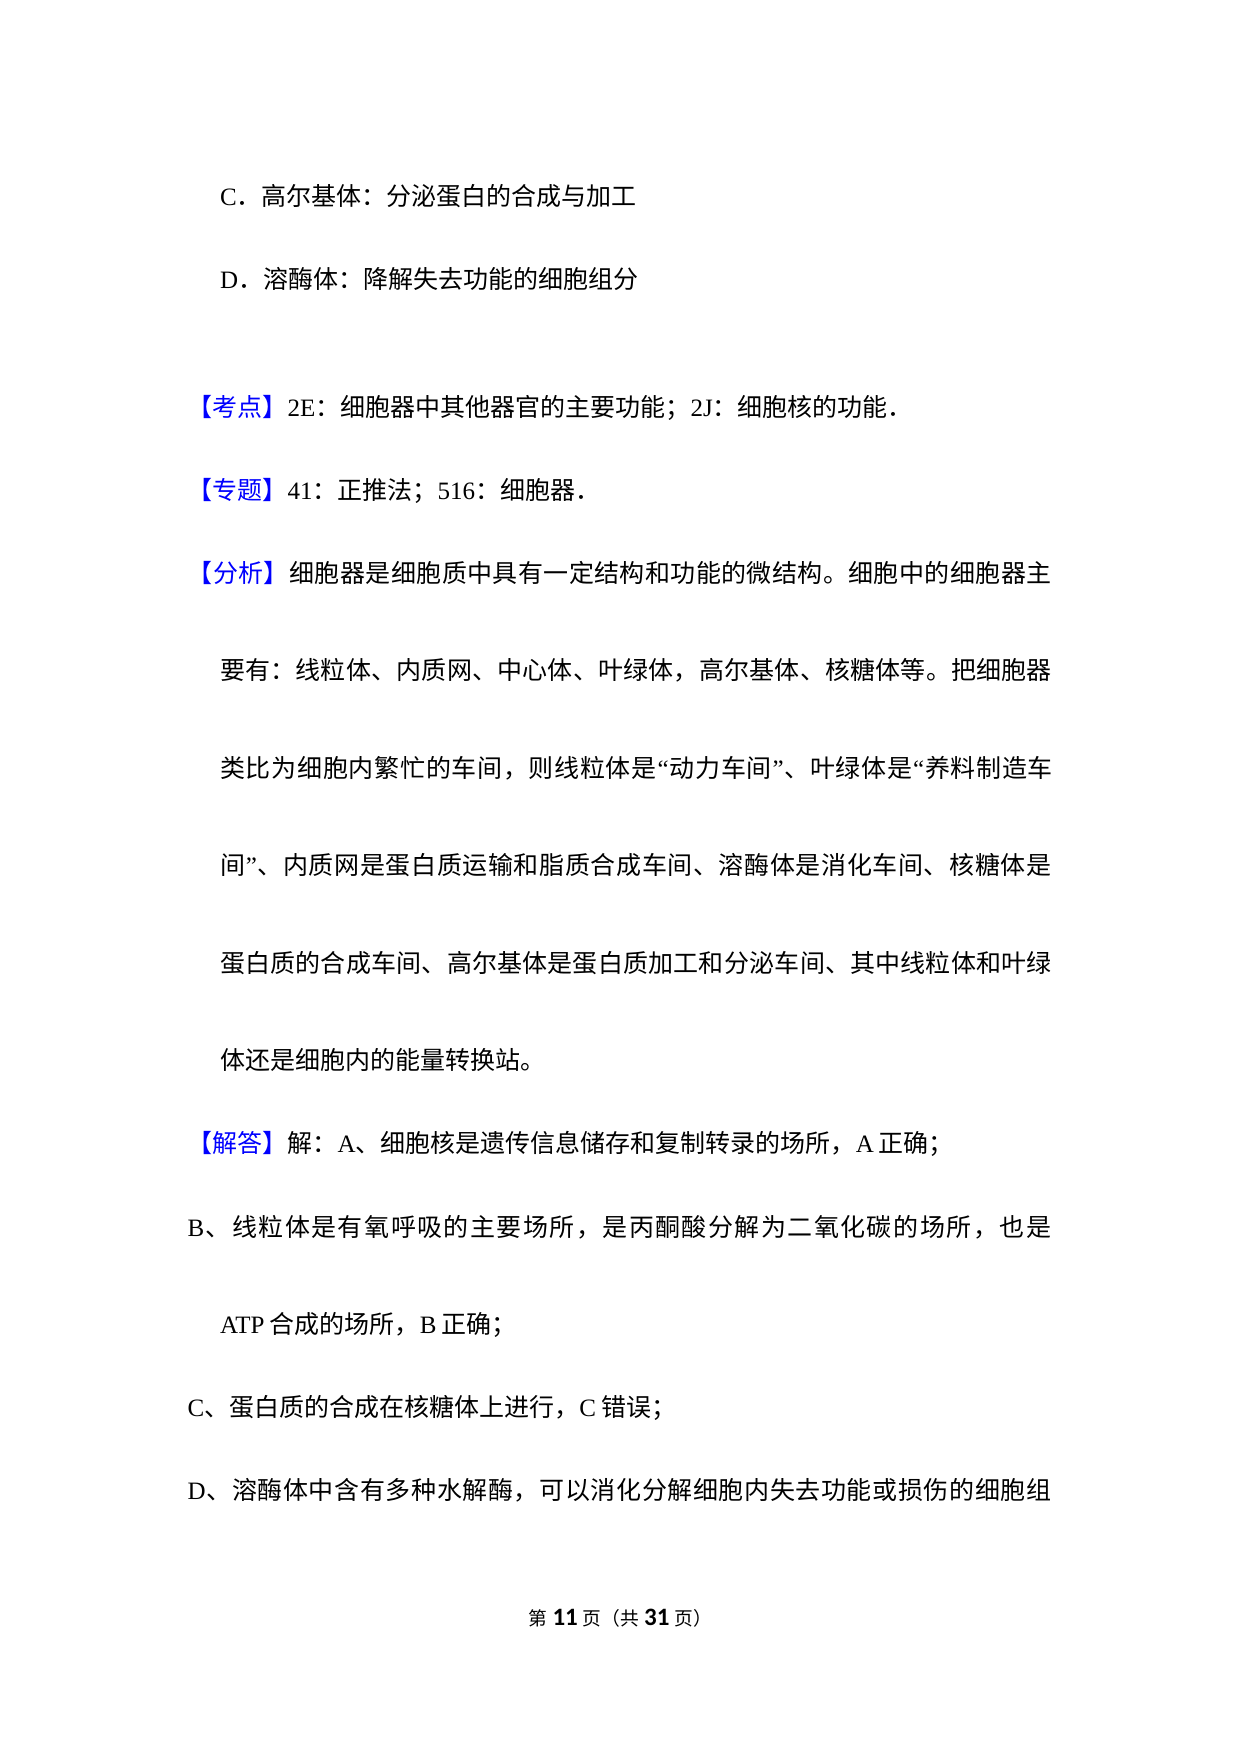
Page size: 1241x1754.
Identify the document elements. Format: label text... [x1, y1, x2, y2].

text 【专题】41：正推法；516：细胞器． [187, 456, 1053, 521]
text C、蛋白质的合成在核糖体上进行，C错误； [187, 1373, 1053, 1438]
text 【分析】细胞器是细胞质中具有一定结构和功能的微结构。细胞中的细胞器主要有：线粒体、内质网、中心体、叶绿体，高尔基体、核糖体等。把细胞器类比为细胞内繁忙的车间，则线粒体是“动力车间”、叶绿体是“养料制造车间”、内质网是蛋白质运输和脂质合成车间、溶酶体是消化车间、核糖体是蛋白质的合成车间、高尔基体是蛋白质加工和分泌车间、其中线粒体和叶绿体还是细胞内的能量转换站。 [187, 539, 1053, 1091]
text 【考点】2E：细胞器中其他器官的主要功能；2J：细胞核的功能．菁优网版权所有 [187, 373, 1053, 438]
text B、线粒体是有氧呼吸的主要场所，是丙酮酸分解为二氧化碳的场所，也是ATP合成的场所，B正确； [187, 1193, 1053, 1355]
text C．高尔基体：分泌蛋白的合成与加工 [187, 162, 1053, 227]
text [187, 1456, 1053, 1521]
text 【解答】解：A、细胞核是遗传信息储存和复制转录的场所，A正确； [187, 1109, 1053, 1174]
text D．溶酶体：降解失去功能的细胞组分 [187, 245, 1053, 310]
